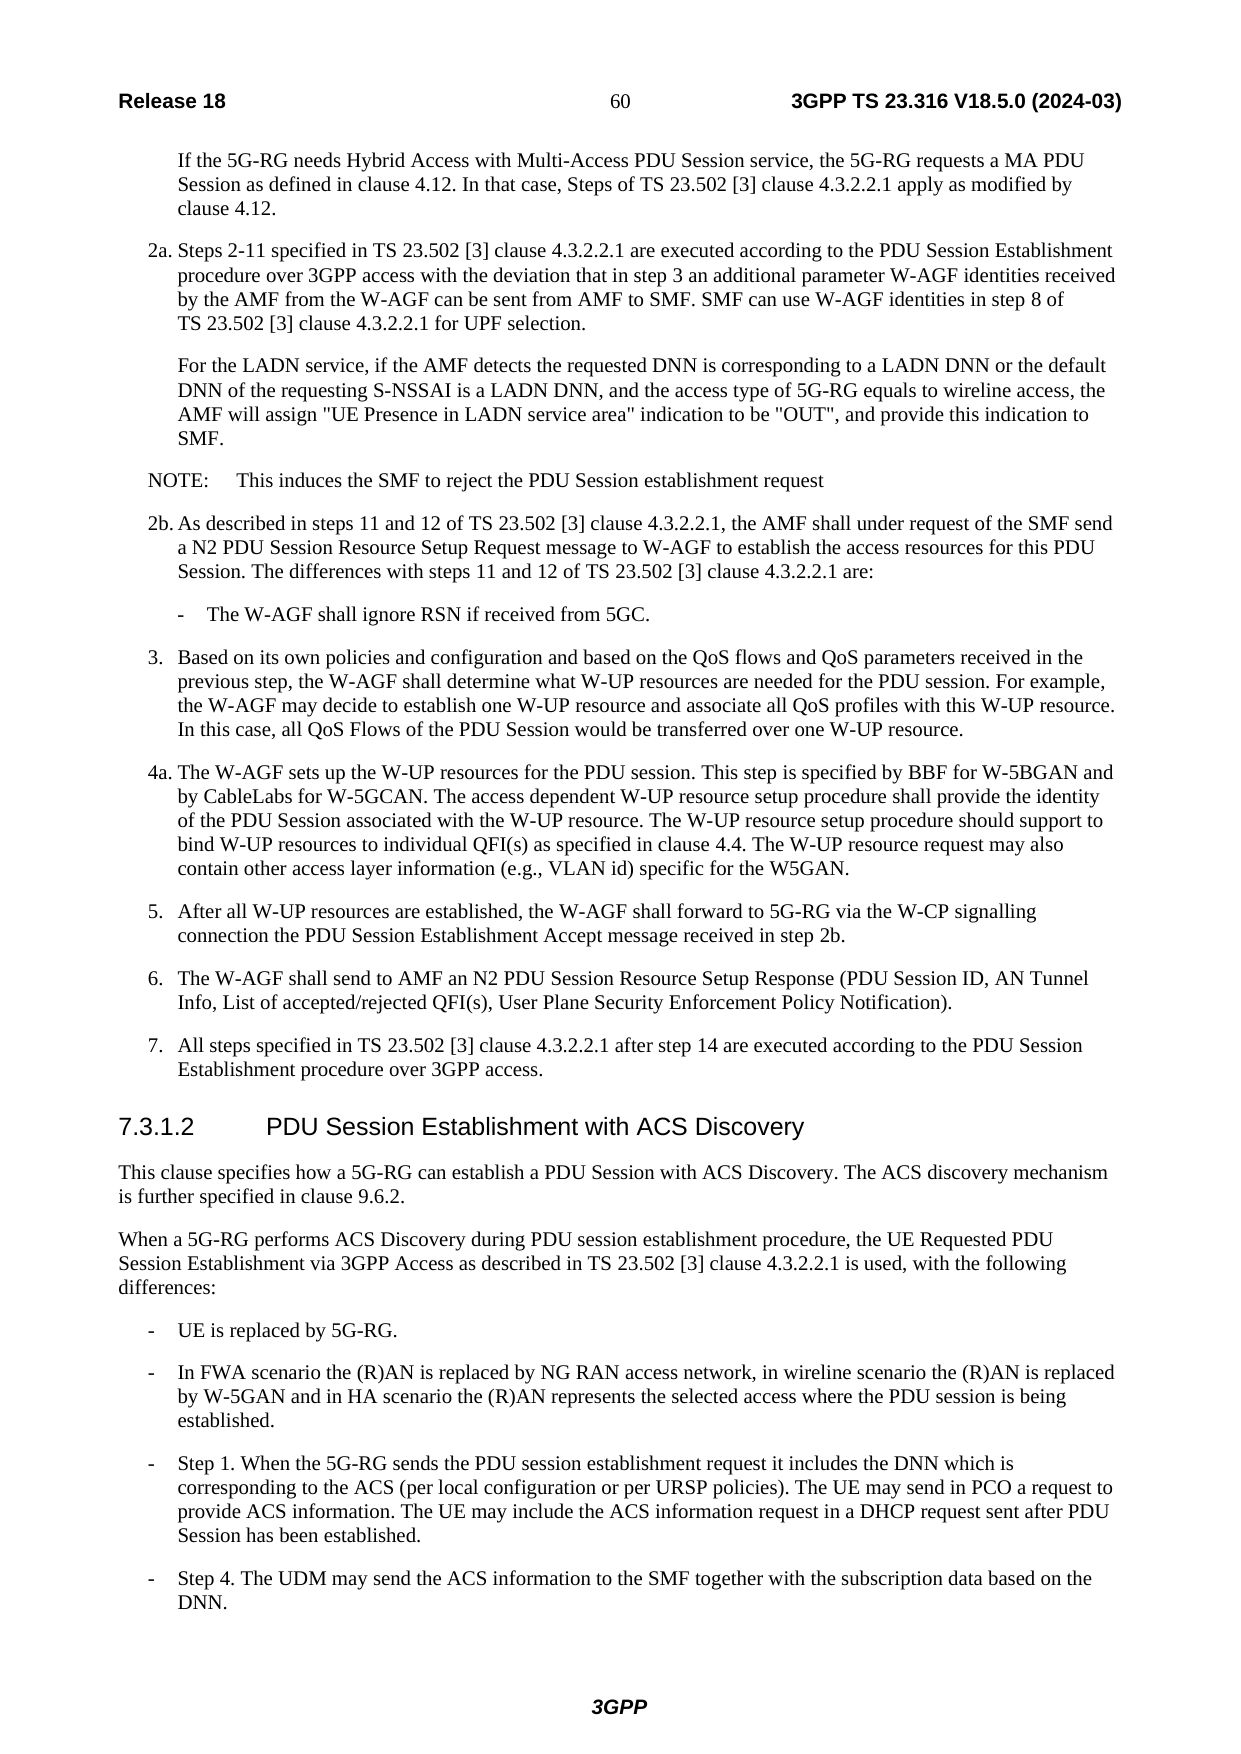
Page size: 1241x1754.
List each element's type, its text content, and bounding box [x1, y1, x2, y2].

text 5. After all W-UP resources are established, the W-AGF shall forward to 5G-RG via the W-CP signalling connection the PDU Session Establishment Accept message received in step 2b. [148, 899, 1122, 947]
text 6. The W-AGF shall send to AMF an N2 PDU Session Resource Setup Response (PDU Session ID, AN Tunnel Info, List of accepted/rejected QFI(s), User Plane Security Enforcement Policy Notification). [148, 966, 1122, 1014]
text 2a. Steps 2-11 specified in TS 23.502 [3] clause 4.3.2.2.1 are executed according to the PDU Session Establishment procedure over 3GPP access with the deviation that in step 3 an additional parameter W-AGF identities received by the AMF from the W-AGF can be sent from AMF to SMF. SMF can use W-AGF identities in step 8 of TS 23.502 [3] clause 4.3.2.2.1 for UPF selection. [148, 238, 1122, 335]
text - Step 1. When the 5G-RG sends the PDU session establishment request it includes the DNN which is corresponding to the ACS (per local configuration or per URSP policies). The UE may send in PCO a request to provide ACS information. The UE may include the ACS information request in a DHCP request sent after PDU Session has been established. [148, 1451, 1122, 1547]
text If the 5G-RG needs Hybrid Access with Multi-Access PDU Session service, the 5G-RG requests a MA PDU Session as defined in clause 4.12. In that case, Steps of TS 23.502 [3] clause 4.3.2.2.1 apply as modified by clause 4.12. [148, 147, 1122, 220]
text NOTE: This induces the SMF to reject the PDU Session establishment request [148, 468, 1122, 492]
text - UE is replaced by 5G-RG. [148, 1317, 1122, 1342]
text - The W-AGF shall ignore RSN if received from 5GC. [177, 602, 1122, 626]
text This clause specifies how a 5G-RG can establish a PDU Session with ACS Discovery. The ACS discovery mechanism is further specified in clause 9.6.2. [118, 1160, 1122, 1208]
text When a 5G-RG performs ACS Discovery during PDU session establishment procedure, the UE Requested PDU Session Establishment via 3GPP Access as described in TS 23.502 [3] clause 4.3.2.2.1 is used, with the following differences: [118, 1227, 1122, 1299]
text 7. All steps specified in TS 23.502 [3] clause 4.3.2.2.1 after step 14 are executed according to the PDU Session Establishment procedure over 3GPP access. [148, 1033, 1122, 1081]
text 2b. As described in steps 11 and 12 of TS 23.502 [3] clause 4.3.2.2.1, the AMF shall under request of the SMF send a N2 PDU Session Resource Setup Request message to W-AGF to establish the access resources for this PDU Session. The differences with steps 11 and 12 of TS 23.502 [3] clause 4.3.2.2.1 are: [148, 511, 1122, 583]
text 3. Based on its own policies and configuration and based on the QoS flows and QoS parameters received in the previous step, the W-AGF shall determine what W-UP resources are needed for the PDU session. For example, the W-AGF may decide to establish one W-UP resource and associate all QoS profiles with this W-UP resource. In this case, all QoS Flows of the PDU Session would be transferred over one W-UP resource. [148, 645, 1122, 741]
text For the LADN service, if the AMF detects the requested DNN is corresponding to a LADN DNN or the default DNN of the requesting S-NSSAI is a LADN DNN, and the access type of 5G-RG equals to wireline access, the AMF will assign "UE Presence in LADN service area" indication to be "OUT", and provide this indication to SMF. [148, 353, 1122, 450]
text 4a. The W-AGF sets up the W-UP resources for the PDU session. This step is specified by BBF for W-5BGAN and by CableLabs for W-5GCAN. The access dependent W-UP resource setup procedure shall provide the identity of the PDU Session associated with the W-UP resource. The W-UP resource setup procedure should support to bind W-UP resources to individual QFI(s) as specified in clause 4.4. The W-UP resource request may also contain other access layer information (e.g., VLAN id) specific for the W5GAN. [148, 760, 1122, 880]
text - Step 4. The UDM may send the ACS information to the SMF together with the subscription data based on the DNN. [148, 1566, 1122, 1614]
subtitle 7.3.1.2 PDU Session Establishment with ACS Discovery [118, 1112, 1122, 1141]
text - In FWA scenario the (R)AN is replaced by NG RAN access network, in wireline scenario the (R)AN is replaced by W-5GAN and in HA scenario the (R)AN represents the selected access where the PDU session is being established. [148, 1360, 1122, 1432]
